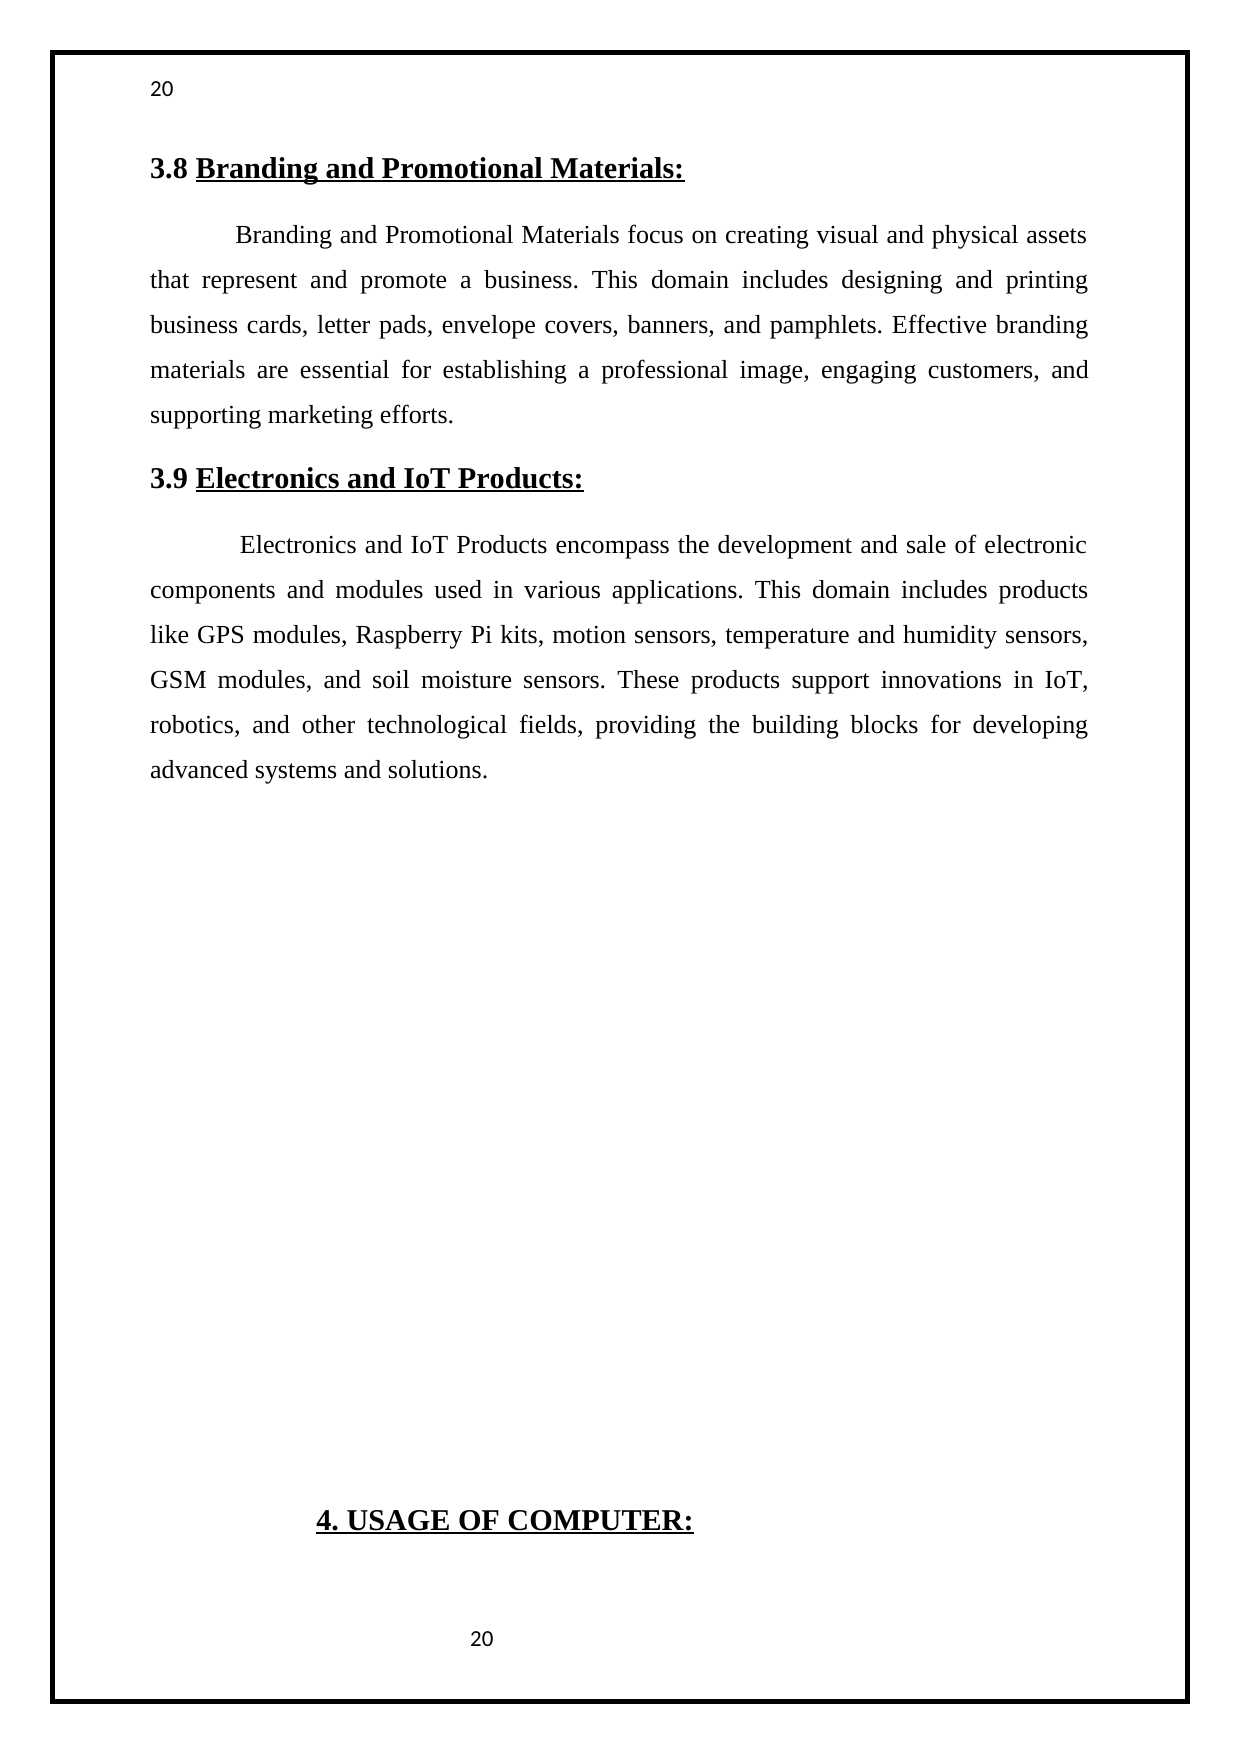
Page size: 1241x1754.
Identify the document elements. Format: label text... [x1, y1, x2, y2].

text Branding and Promotional Materials focus on creating visual and physical assets that represent and promote a business. This domain includes designing and printing business cards, letter pads, envelope covers, banners, and pamphlets. Effective branding materials are essential for establishing a professional image, engaging customers, and supporting marketing efforts. [150, 219, 1090, 429]
text Electronics and IoT Products encompass the development and sale of electronic components and modules used in various applications. This domain includes products like GPS modules, Raspberry Pi kits, motion sensors, temperature and humidity sensors, GSM modules, and soil moisture sensors. These products support innovations in IoT, robotics, and other technological fields, providing the building blocks for developing advanced systems and solutions. [150, 529, 1090, 784]
text 3.9 Electronics and IoT Products: [150, 460, 1090, 495]
text 3.8 Branding and Promotional Materials: [150, 150, 1090, 185]
text 4. USAGE OF COMPUTER: [150, 1502, 1090, 1537]
